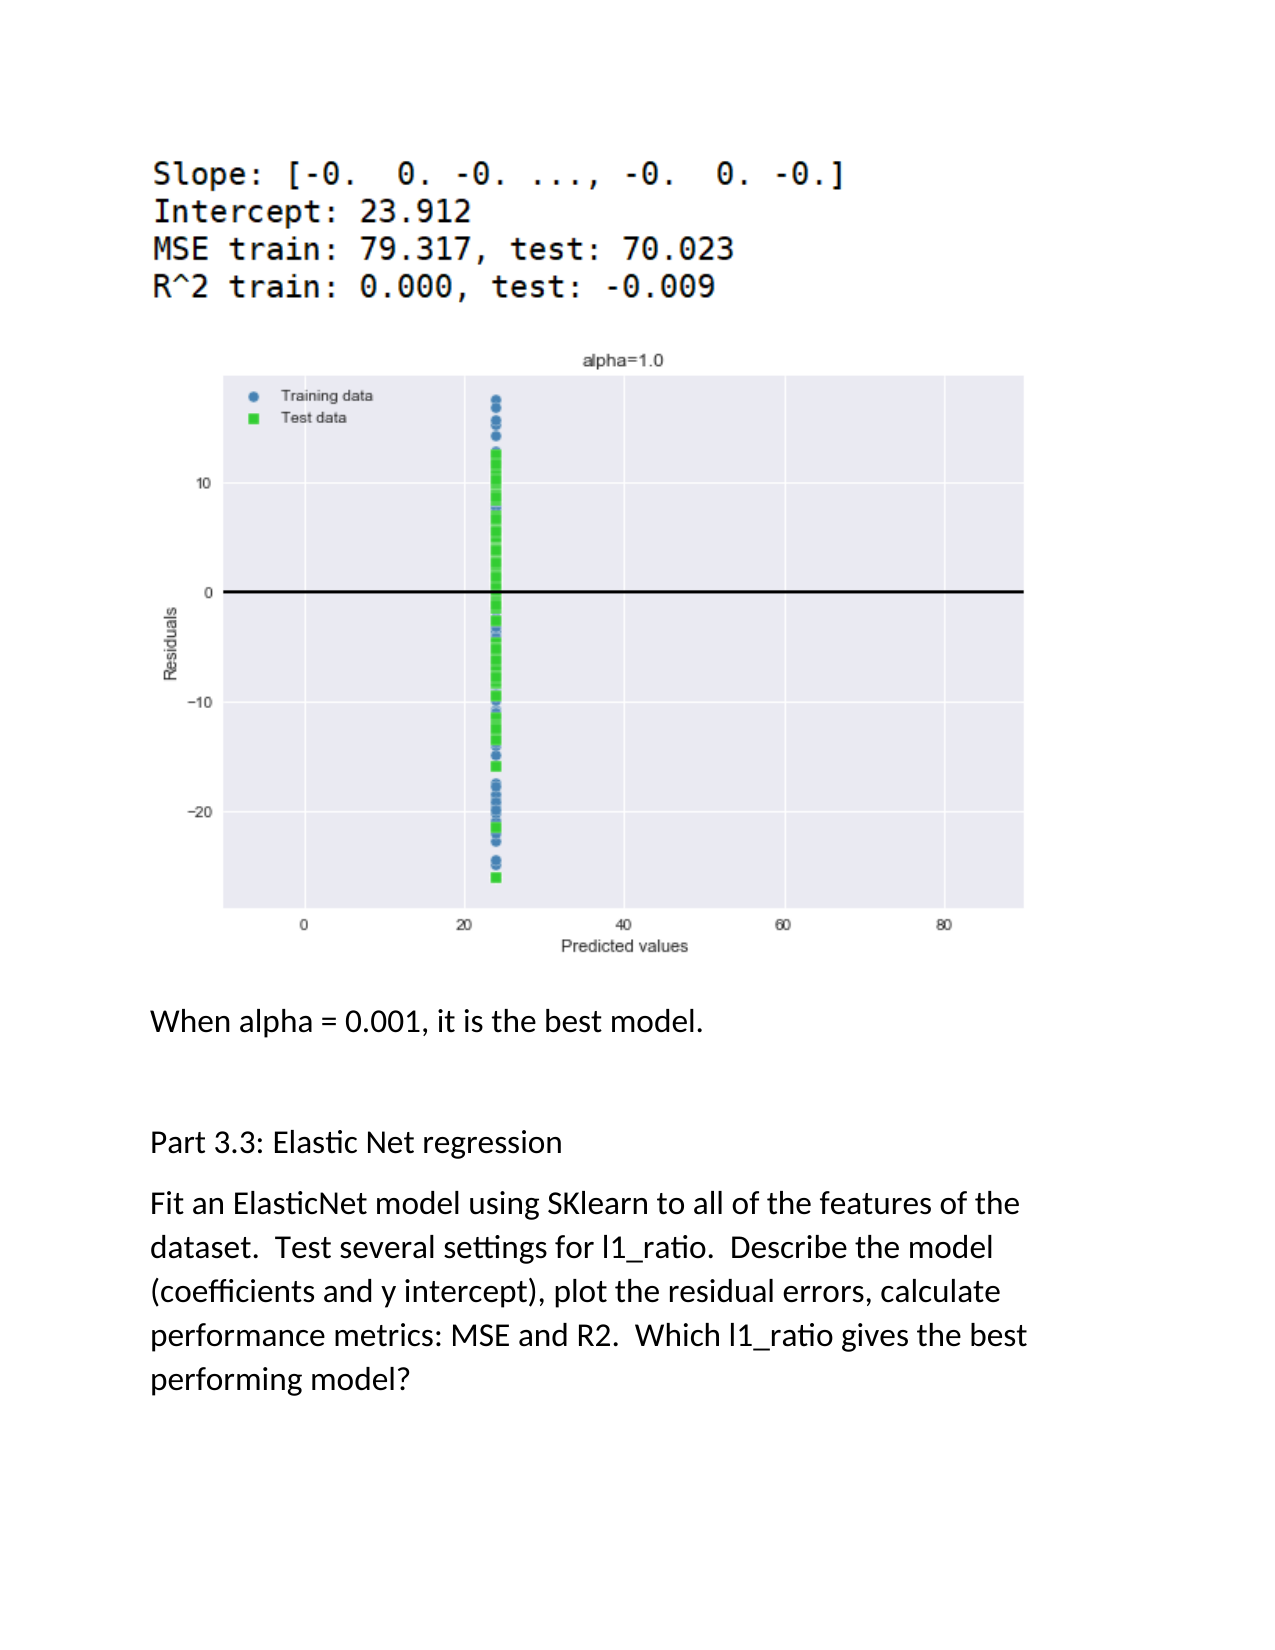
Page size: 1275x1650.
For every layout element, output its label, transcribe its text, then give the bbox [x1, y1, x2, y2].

text When alpha = 0.001, it is the best model. [150, 1000, 1125, 1041]
text Fit an ElasticNet model using SKlearn to all of the features of the dataset. Test several settings for l1_ratio. Describe the model (coefficients and y intercept), plot the residual errors, calculate performance metrics: MSE and R2. Which l1_ratio gives the best performing model? [150, 1182, 1125, 1398]
text Part 3.3: Elastic Net regression [150, 1121, 1125, 1162]
picture [150, 150, 1121, 982]
